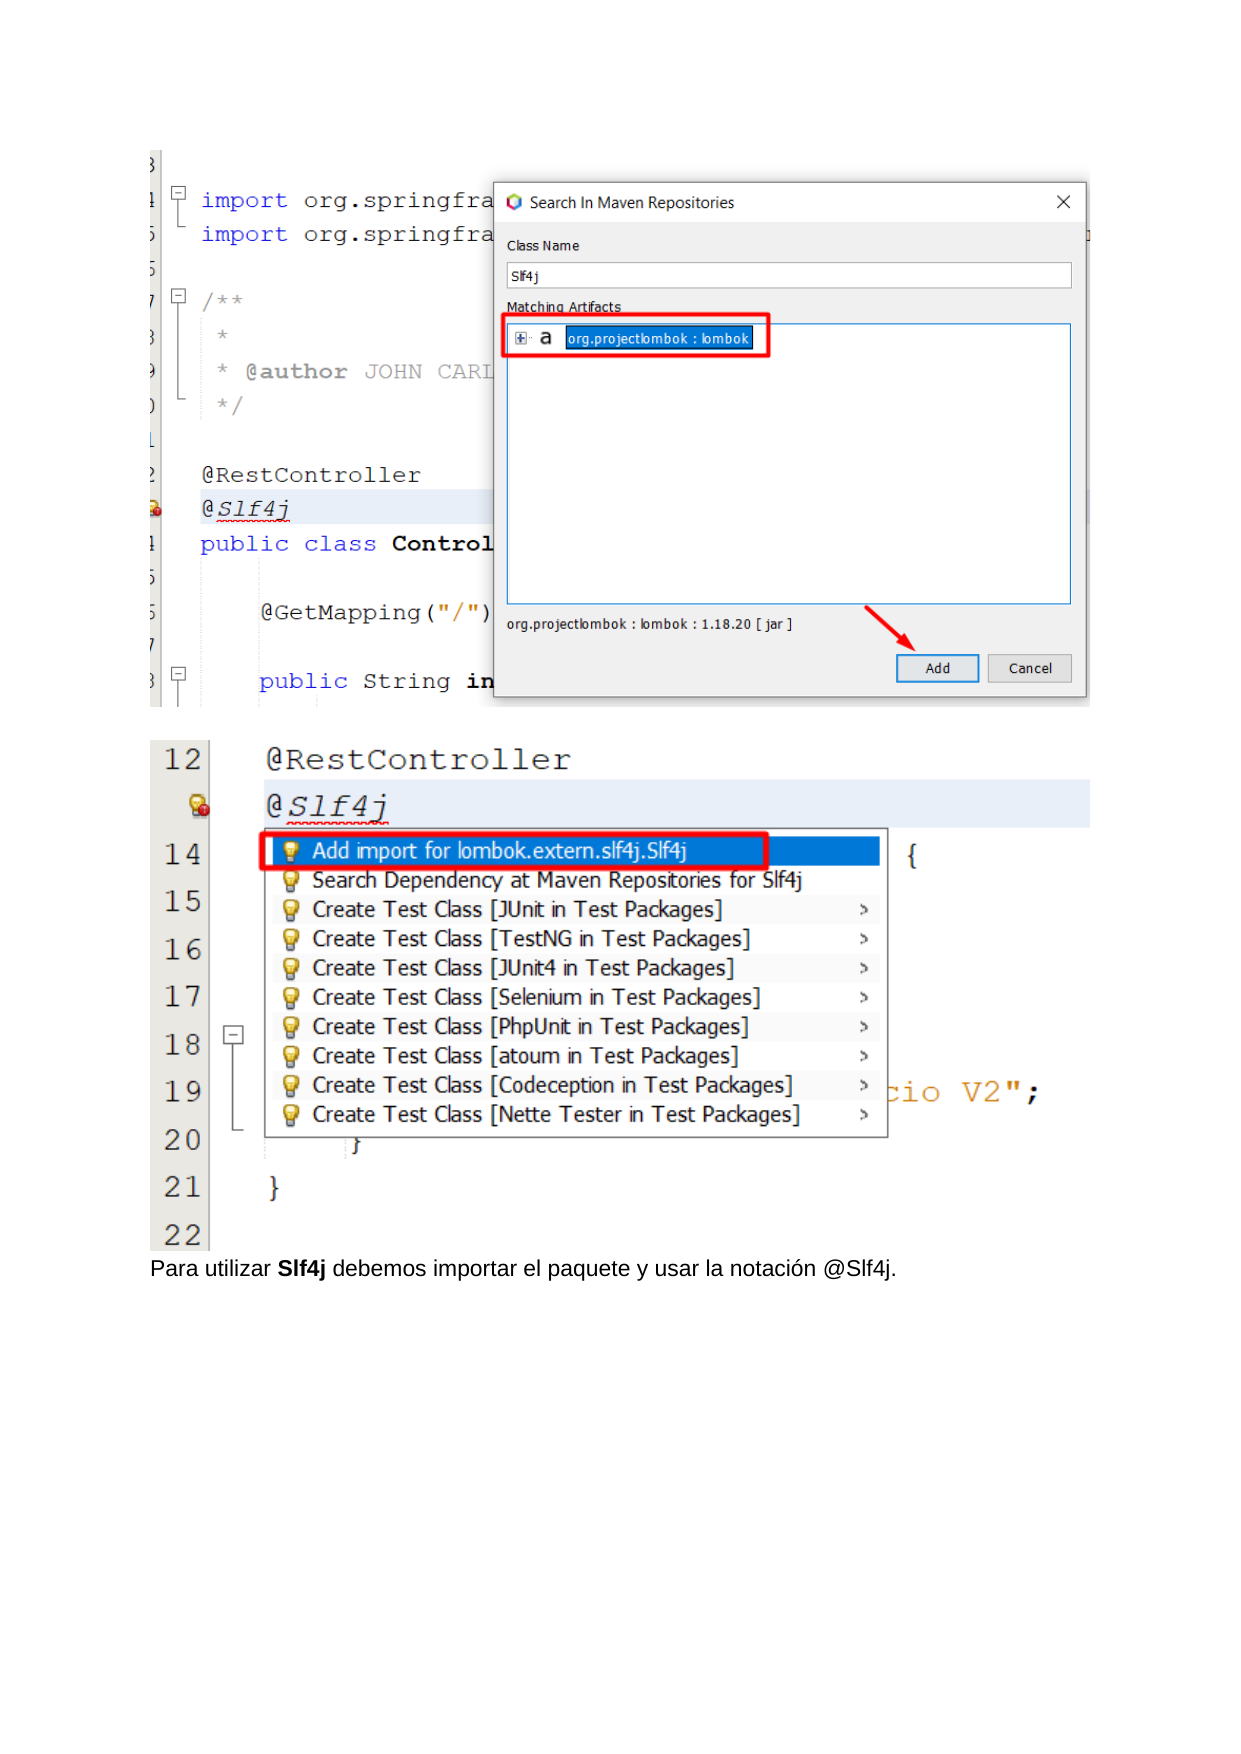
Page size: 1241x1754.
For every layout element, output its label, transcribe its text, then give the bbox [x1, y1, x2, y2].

picture [150, 740, 1091, 1251]
picture [150, 150, 1091, 707]
text Para utilizar Slf4j debemos importar el paquete y usar la notación @Slf4j. [150, 1254, 1090, 1281]
